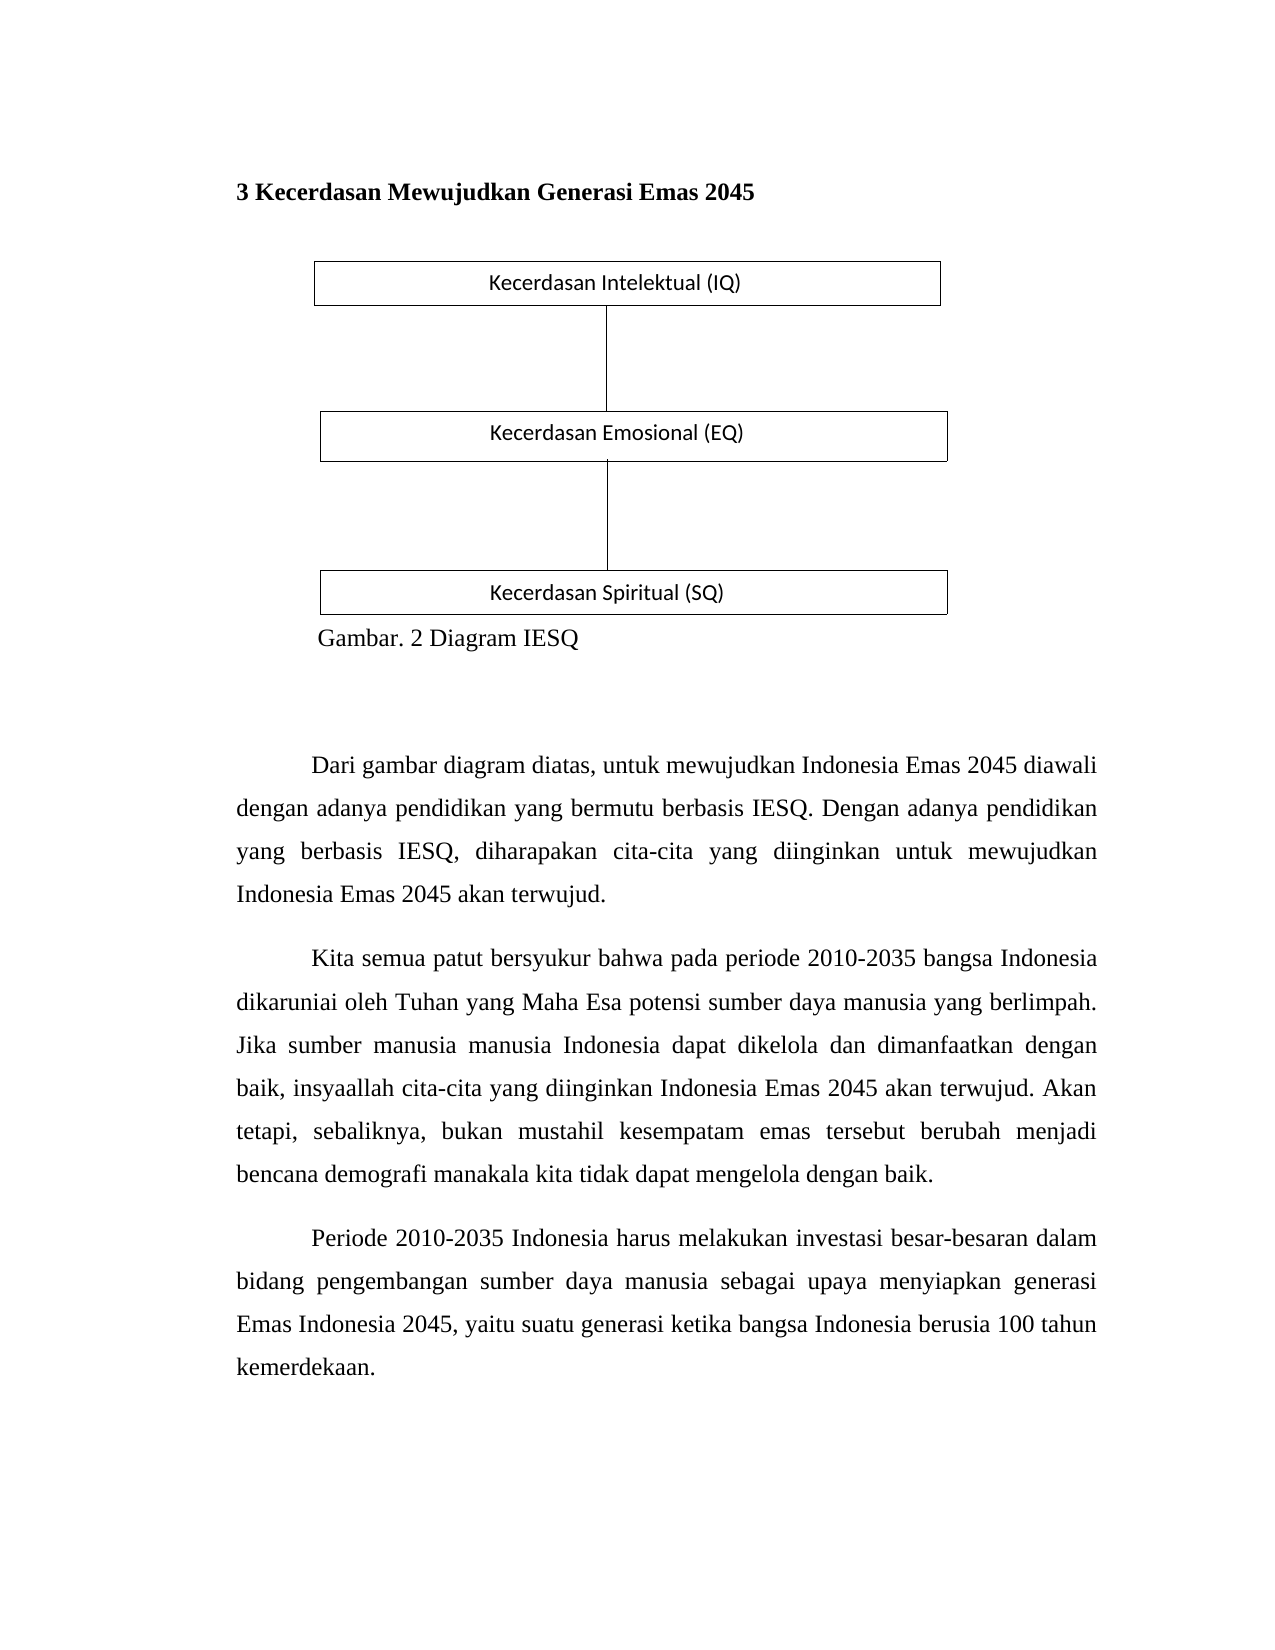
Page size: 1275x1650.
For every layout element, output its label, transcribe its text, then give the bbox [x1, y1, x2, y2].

text 3 Kecerdasan Mewujudkan Generasi Emas 2045 [236, 177, 1098, 206]
text Periode 2010-2035 Indonesia harus melakukan investasi besar-besaran dalam bidang pengembangan sumber daya manusia sebagai upaya menyiapkan generasi Emas Indonesia 2045, yaitu suatu generasi ketika bangsa Indonesia berusia 100 tahun kemerdekaan. [236, 1223, 1098, 1381]
text Kita semua patut bersyukur bahwa pada periode 2010-2035 bangsa Indonesia dikaruniai oleh Tuhan yang Maha Esa potensi sumber daya manusia yang berlimpah. Jika sumber manusia manusia Indonesia dapat dikelola dan dimanfaatkan dengan baik, insyaallah cita-cita yang diinginkan Indonesia Emas 2045 akan terwujud. Akan tetapi, sebaliknya, bukan mustahil kesempatam emas tersebut berubah menjadi bencana demografi manakala kita tidak dapat mengelola dengan baik. [236, 943, 1098, 1188]
text Gambar. 2 Diagram IESQ [236, 623, 1098, 652]
text Dari gambar diagram diatas, untuk mewujudkan Indonesia Emas 2045 diawali dengan adanya pendidikan yang bermutu berbasis IESQ. Dengan adanya pendidikan yang berbasis IESQ, diharapakan cita-cita yang diinginkan untuk mewujudkan Indonesia Emas 2045 akan terwujud. [236, 750, 1098, 908]
